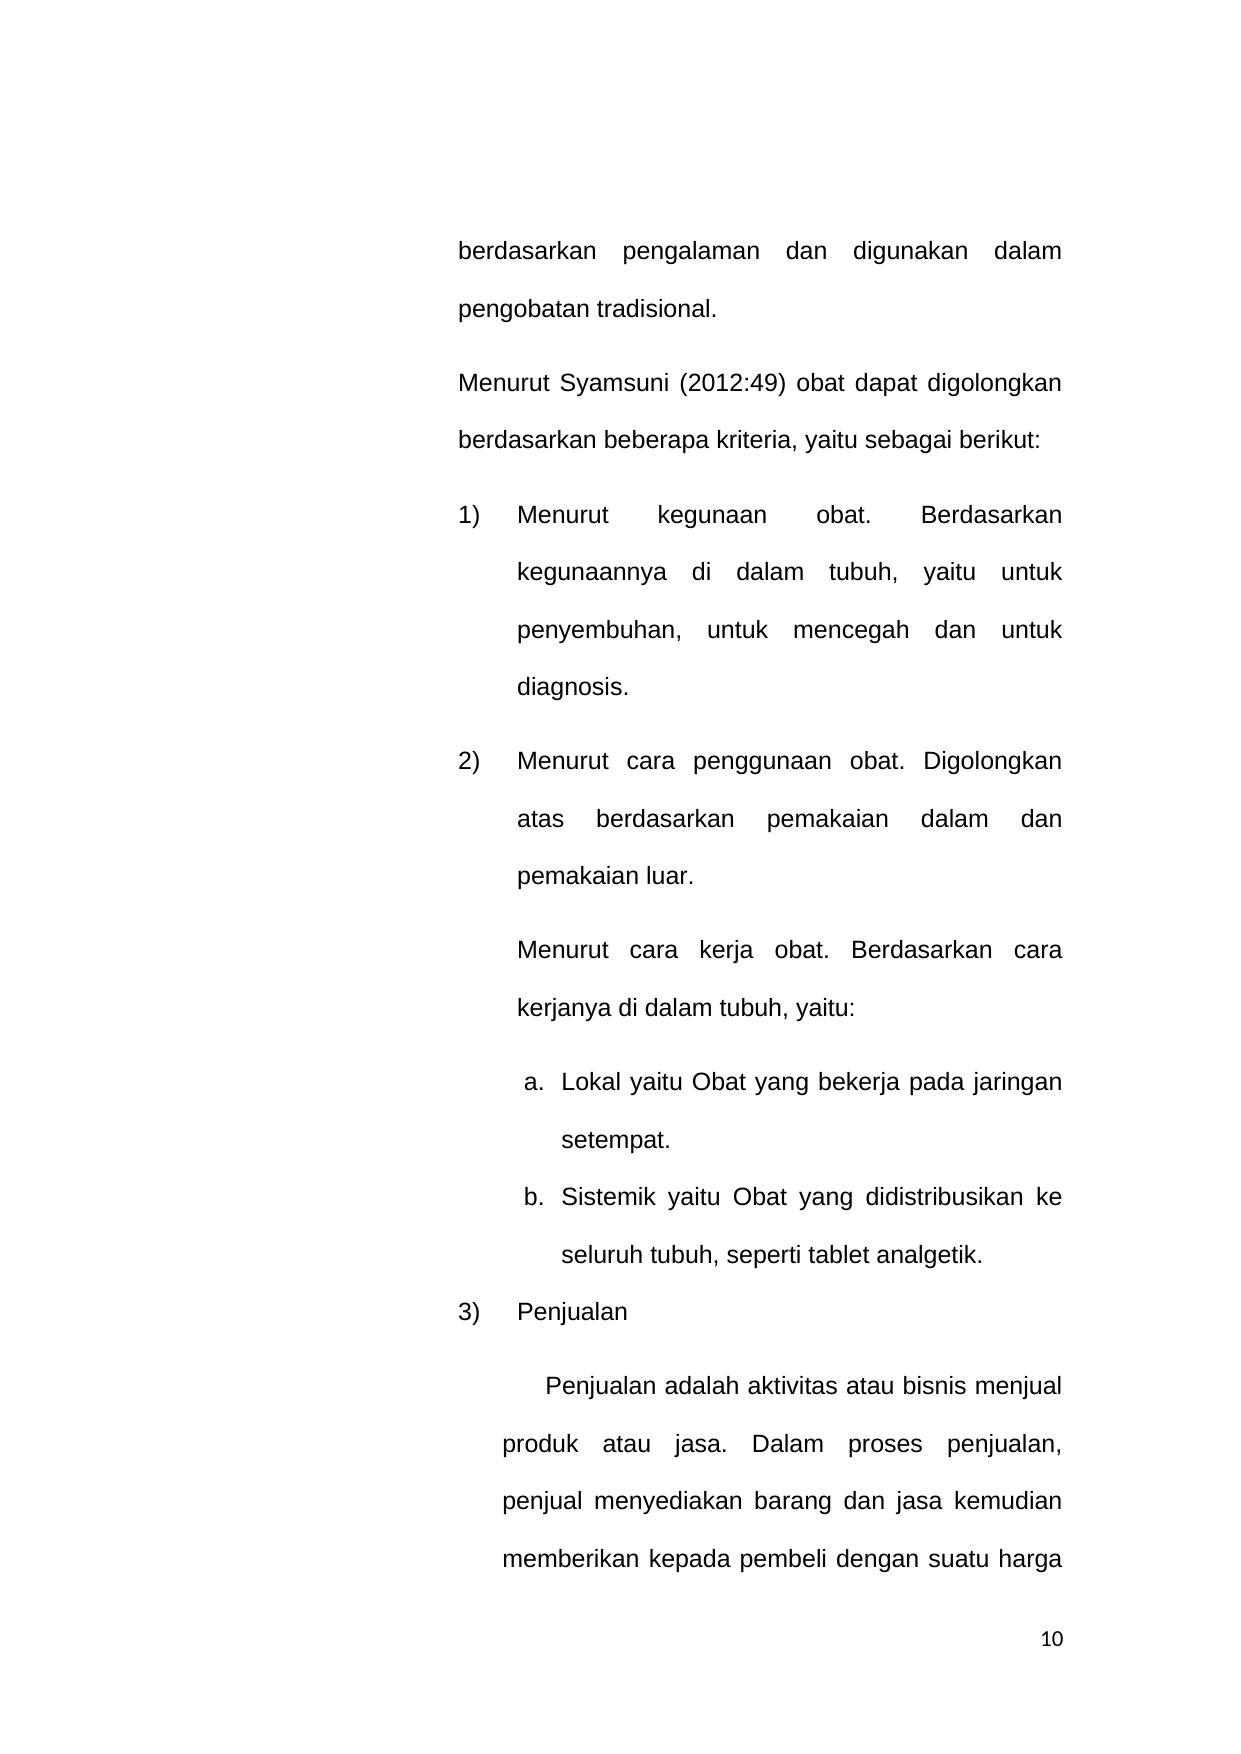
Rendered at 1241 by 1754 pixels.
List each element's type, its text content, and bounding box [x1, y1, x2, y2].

list Lokal yaitu Obat yang bekerja pada jaringan setempat. [524, 1067, 1063, 1153]
list Menurut cara penggunaan obat. Digolongkan atas berdasarkan pemakaian dalam dan pemakaian luar. [458, 746, 1063, 890]
list Sistemik yaitu Obat yang didistribusikan ke seluruh tubuh, seperti tablet analgetik. [524, 1182, 1063, 1268]
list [502, 1371, 1063, 1572]
list Menurut Syamsuni (2012:49) obat dapat digolongkan berdasarkan beberapa kriteria, yaitu sebagai berikut: [458, 368, 1063, 454]
list Menurut kegunaan obat. Berdasarkan kegunaannya di dalam tubuh, yaitu untuk penyembuhan, untuk mencegah dan untuk diagnosis. [458, 499, 1063, 701]
list Menurut cara kerja obat. Berdasarkan cara kerjanya di dalam tubuh, yaitu: [517, 935, 1063, 1022]
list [413, 236, 1063, 322]
list Penjualan [458, 1297, 1063, 1326]
